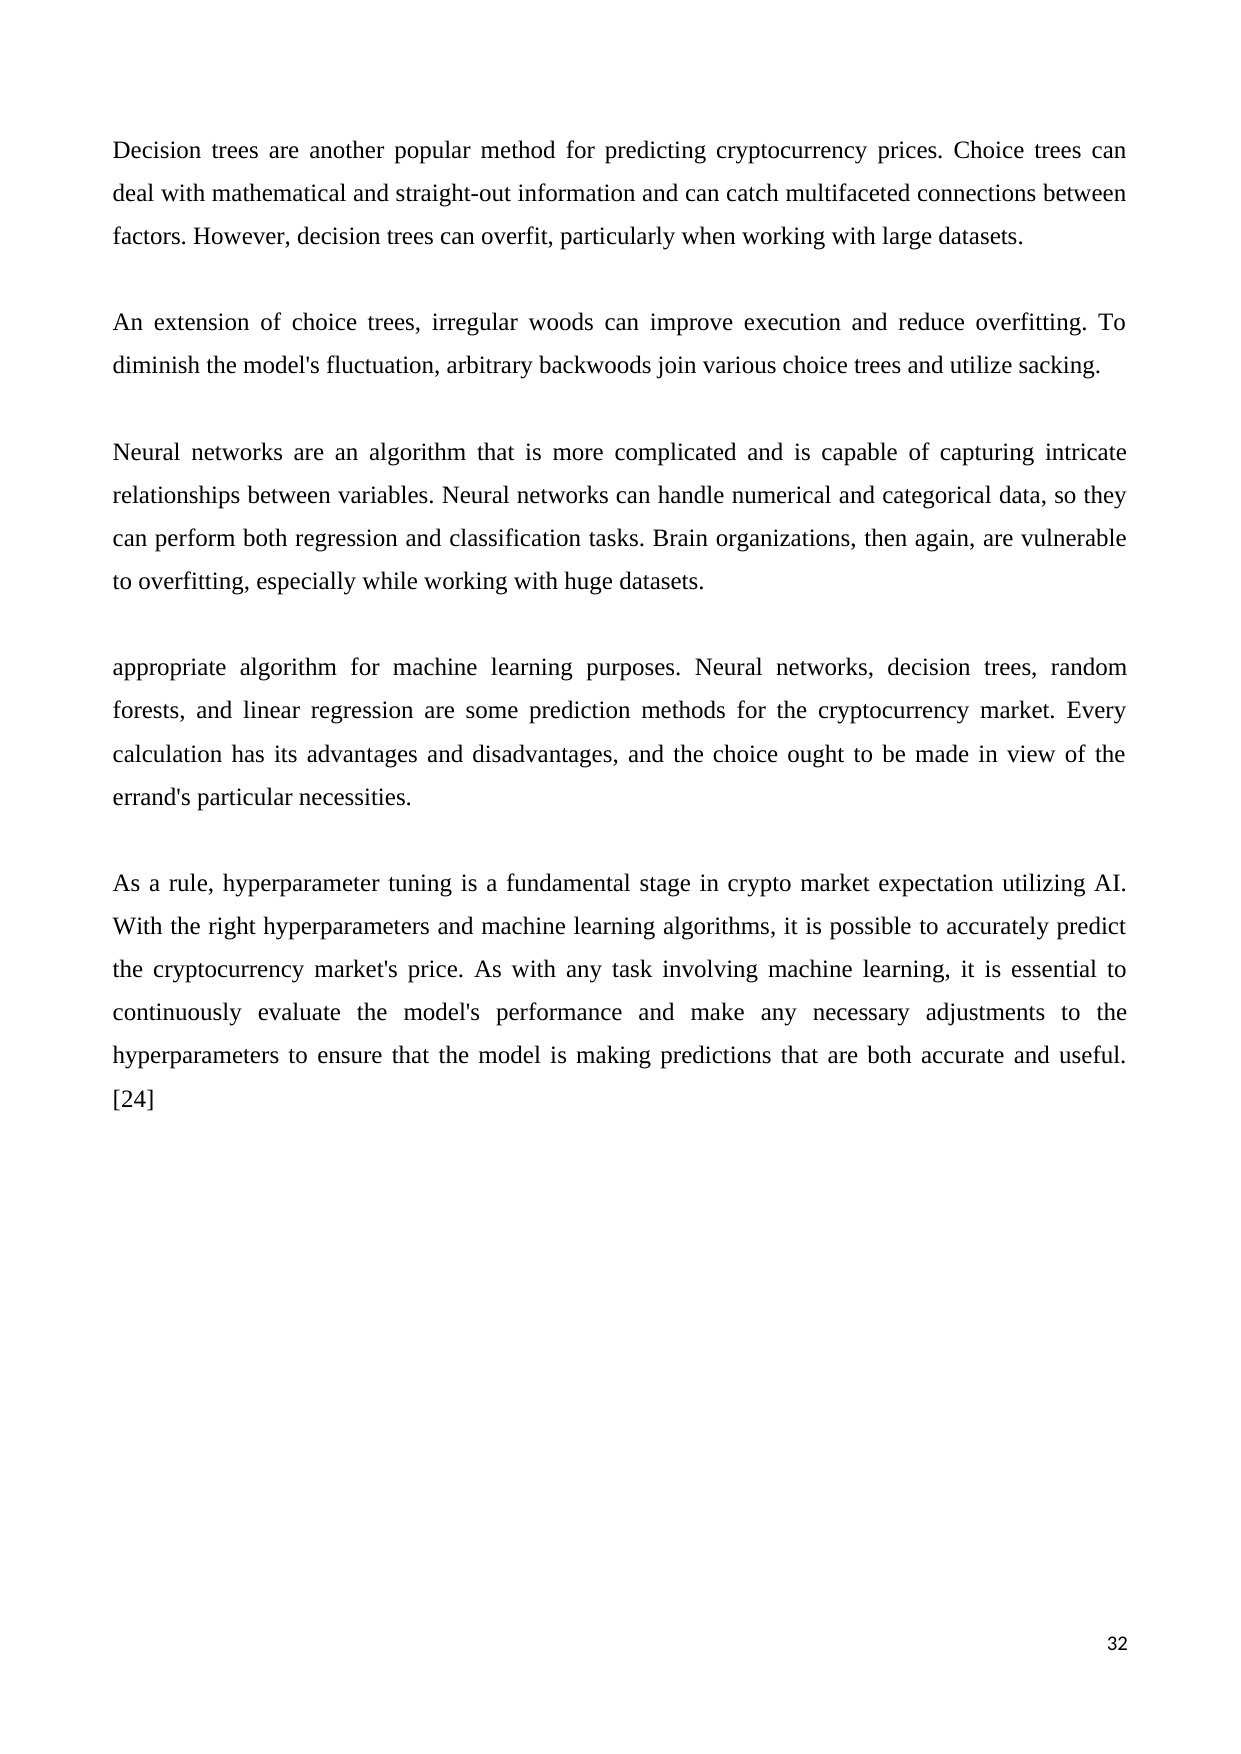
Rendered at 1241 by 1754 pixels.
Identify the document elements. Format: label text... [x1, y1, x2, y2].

text appropriate algorithm for machine learning purposes. Neural networks, decision trees, random forests, and linear regression are some prediction methods for the cryptocurrency market. Every calculation has its advantages and disadvantages, and the choice ought to be made in view of the errand's particular necessities. [112, 652, 1128, 811]
text Neural networks are an algorithm that is more complicated and is capable of capturing intricate relationships between variables. Neural networks can handle numerical and categorical data, so they can perform both regression and classification tasks. Brain organizations, then again, are vulnerable to overfitting, especially while working with huge datasets. [112, 437, 1128, 595]
text An extension of choice trees, irregular woods can improve execution and reduce overfitting. To diminish the model's fluctuation, arbitrary backwoods join various choice trees and utilize sacking. [112, 307, 1128, 379]
text As a rule, hyperparameter tuning is a fundamental stage in crypto market expectation utilizing AI. With the right hyperparameters and machine learning algorithms, it is possible to accurately predict the cryptocurrency market's price. As with any task involving machine learning, it is essential to continuously evaluate the model's performance and make any necessary adjustments to the hyperparameters to ensure that the model is making predictions that are both accurate and useful. [24] [112, 868, 1128, 1112]
text Decision trees are another popular method for predicting cryptocurrency prices. Choice trees can deal with mathematical and straight-out information and can catch multifaceted connections between factors. However, decision trees can overfit, particularly when working with large datasets. [112, 135, 1128, 250]
